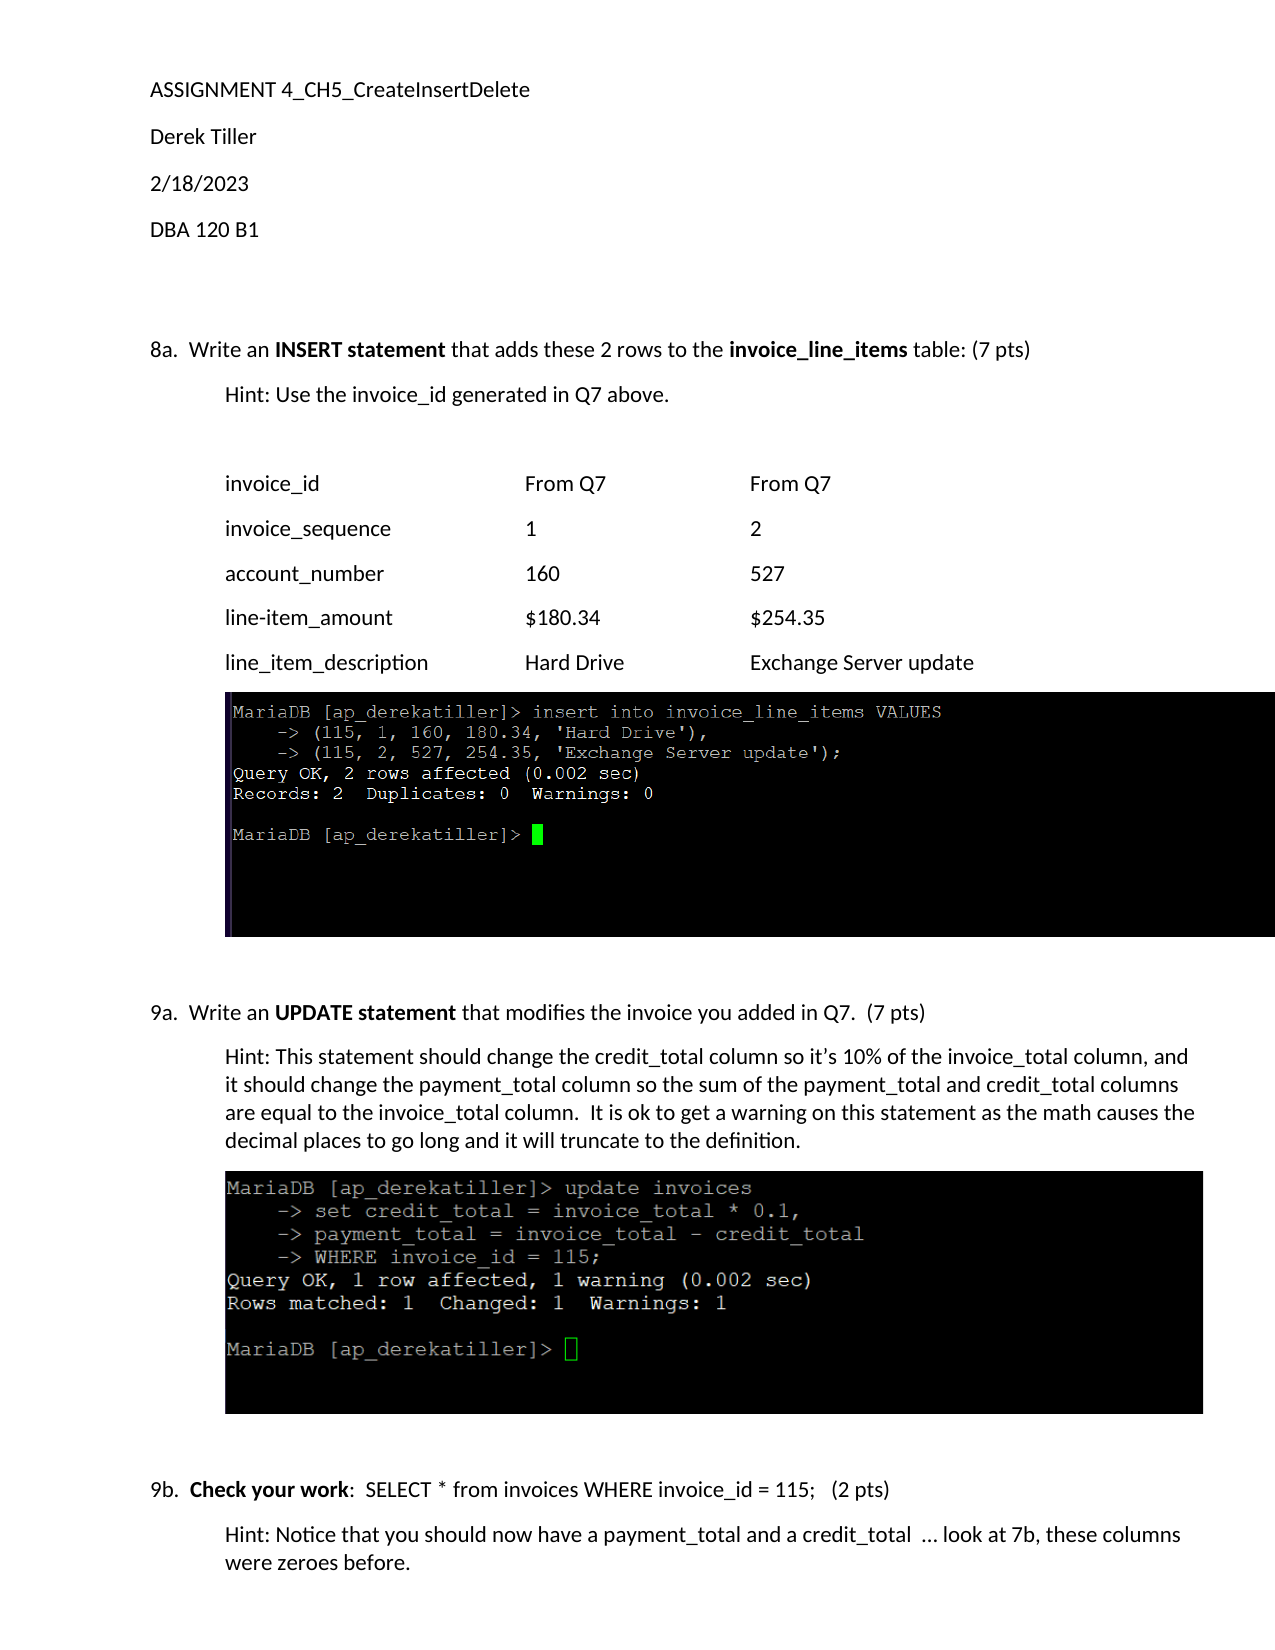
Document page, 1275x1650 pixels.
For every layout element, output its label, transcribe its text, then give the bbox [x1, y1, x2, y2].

text invoice_sequence 1 2 [150, 514, 1200, 542]
picture [225, 1171, 1204, 1414]
text Hint: Use the invoice_id generated in Q7 above. [150, 380, 1200, 408]
text 8a. Write an INSERT statement that adds these 2 rows to the invoice_line_items table: (7 pts) [150, 335, 1200, 363]
text line-item_amount $180.34 $254.35 [150, 603, 1200, 631]
text account_number 160 527 [150, 559, 1200, 587]
text 9a. Write an UPDATE statement that modifies the invoice you added in Q7. (7 pts) [150, 998, 1200, 1026]
picture [225, 692, 1275, 937]
text Hint: This statement should change the credit_total column so it’s 10% of the invoice_total column, and it should change the payment_total column so the sum of the payment_total and credit_total columns are equal to the invoice_total column. It is ok to get a warning on this statement as the math causes the decimal places to go long and it will truncate to the definition. [225, 1042, 1200, 1154]
text 9b. Check your work: SELECT * from invoices WHERE invoice_id = 115; (2 pts) [150, 1475, 1200, 1503]
text Hint: Notice that you should now have a payment_total and a credit_total … look at 7b, these columns were zeroes before. [225, 1520, 1200, 1576]
text invoice_id From Q7 From Q7 [150, 469, 1200, 497]
text line_item_description Hard Drive Exchange Server update [150, 648, 1200, 676]
